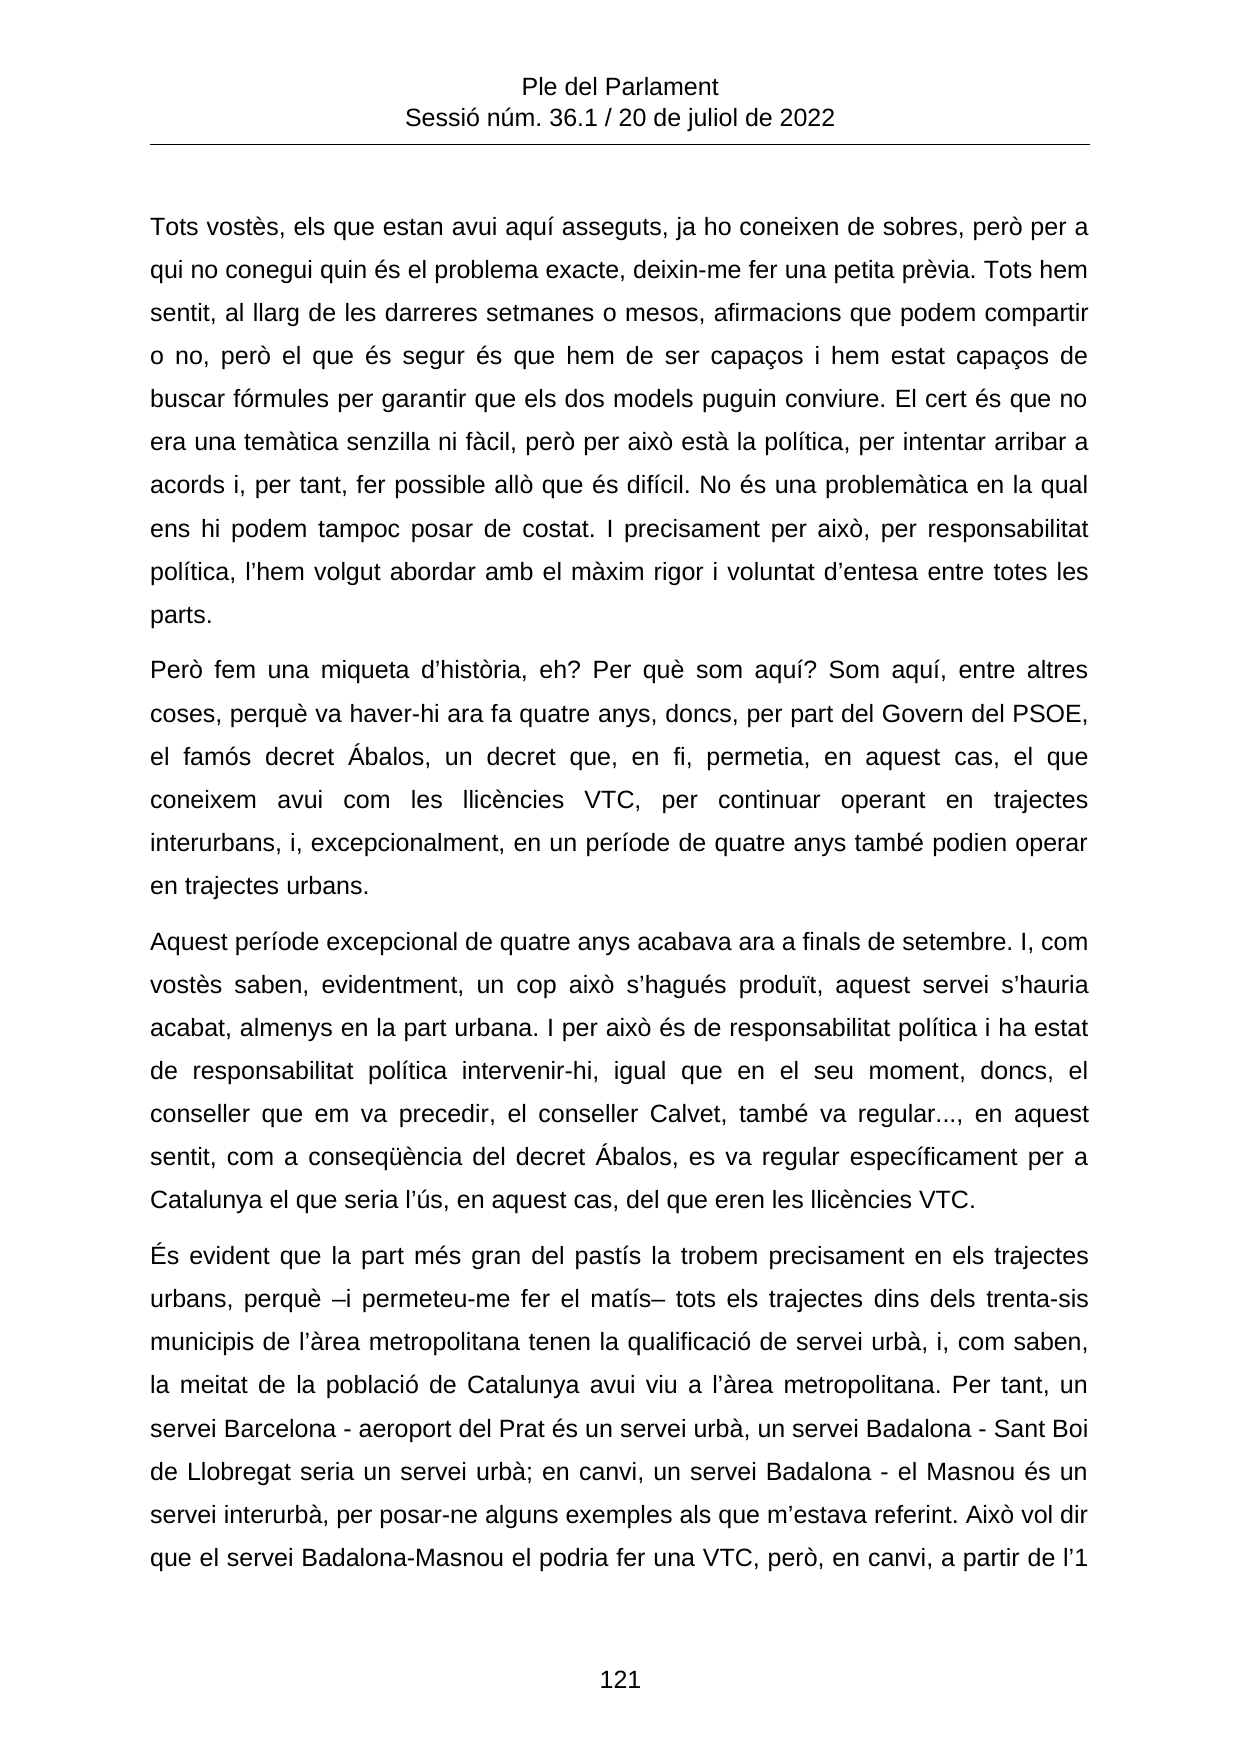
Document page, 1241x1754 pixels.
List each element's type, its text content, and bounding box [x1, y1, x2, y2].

text Aquest període excepcional de quatre anys acabava ara a finals de setembre. I, com vostès saben, evidentment, un cop això s’hagués produït, aquest servei s’hauria acabat, almenys en la part urbana. I per això és de responsabilitat política i ha estat de responsabilitat política intervenir-hi, igual que en el seu moment, doncs, el conseller que em va precedir, el conseller Calvet, també va regular..., en aquest sentit, com a conseqüència del decret Ábalos, es va regular específicament per a Catalunya el que seria l’ús, en aquest cas, del que eren les llicències VTC. [150, 927, 1090, 1214]
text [150, 1241, 1090, 1572]
text Tots vostès, els que estan avui aquí asseguts, ja ho coneixen de sobres, però per a qui no conegui quin és el problema exacte, deixin-me fer una petita prèvia. Tots hem sentit, al llarg de les darreres setmanes o mesos, afirmacions que podem compartir o no, però el que és segur és que hem de ser capaços i hem estat capaços de buscar fórmules per garantir que els dos models puguin conviure. El cert és que no era una temàtica senzilla ni fàcil, però per això està la política, per intentar arribar a acords i, per tant, fer possible allò que és difícil. No és una problemàtica en la qual ens hi podem tampoc posar de costat. I precisament per això, per responsabilitat política, l’hem volgut abordar amb el màxim rigor i voluntat d’entesa entre totes les parts. [150, 212, 1090, 629]
text Però fem una miqueta d’història, eh? Per què som aquí? Som aquí, entre altres coses, perquè va haver-hi ara fa quatre anys, doncs, per part del Govern del PSOE, el famós decret Ábalos, un decret que, en fi, permetia, en aquest cas, el que coneixem avui com les llicències VTC, per continuar operant en trajectes interurbans, i, excepcionalment, en un període de quatre anys també podien operar en trajectes urbans. [150, 656, 1090, 900]
